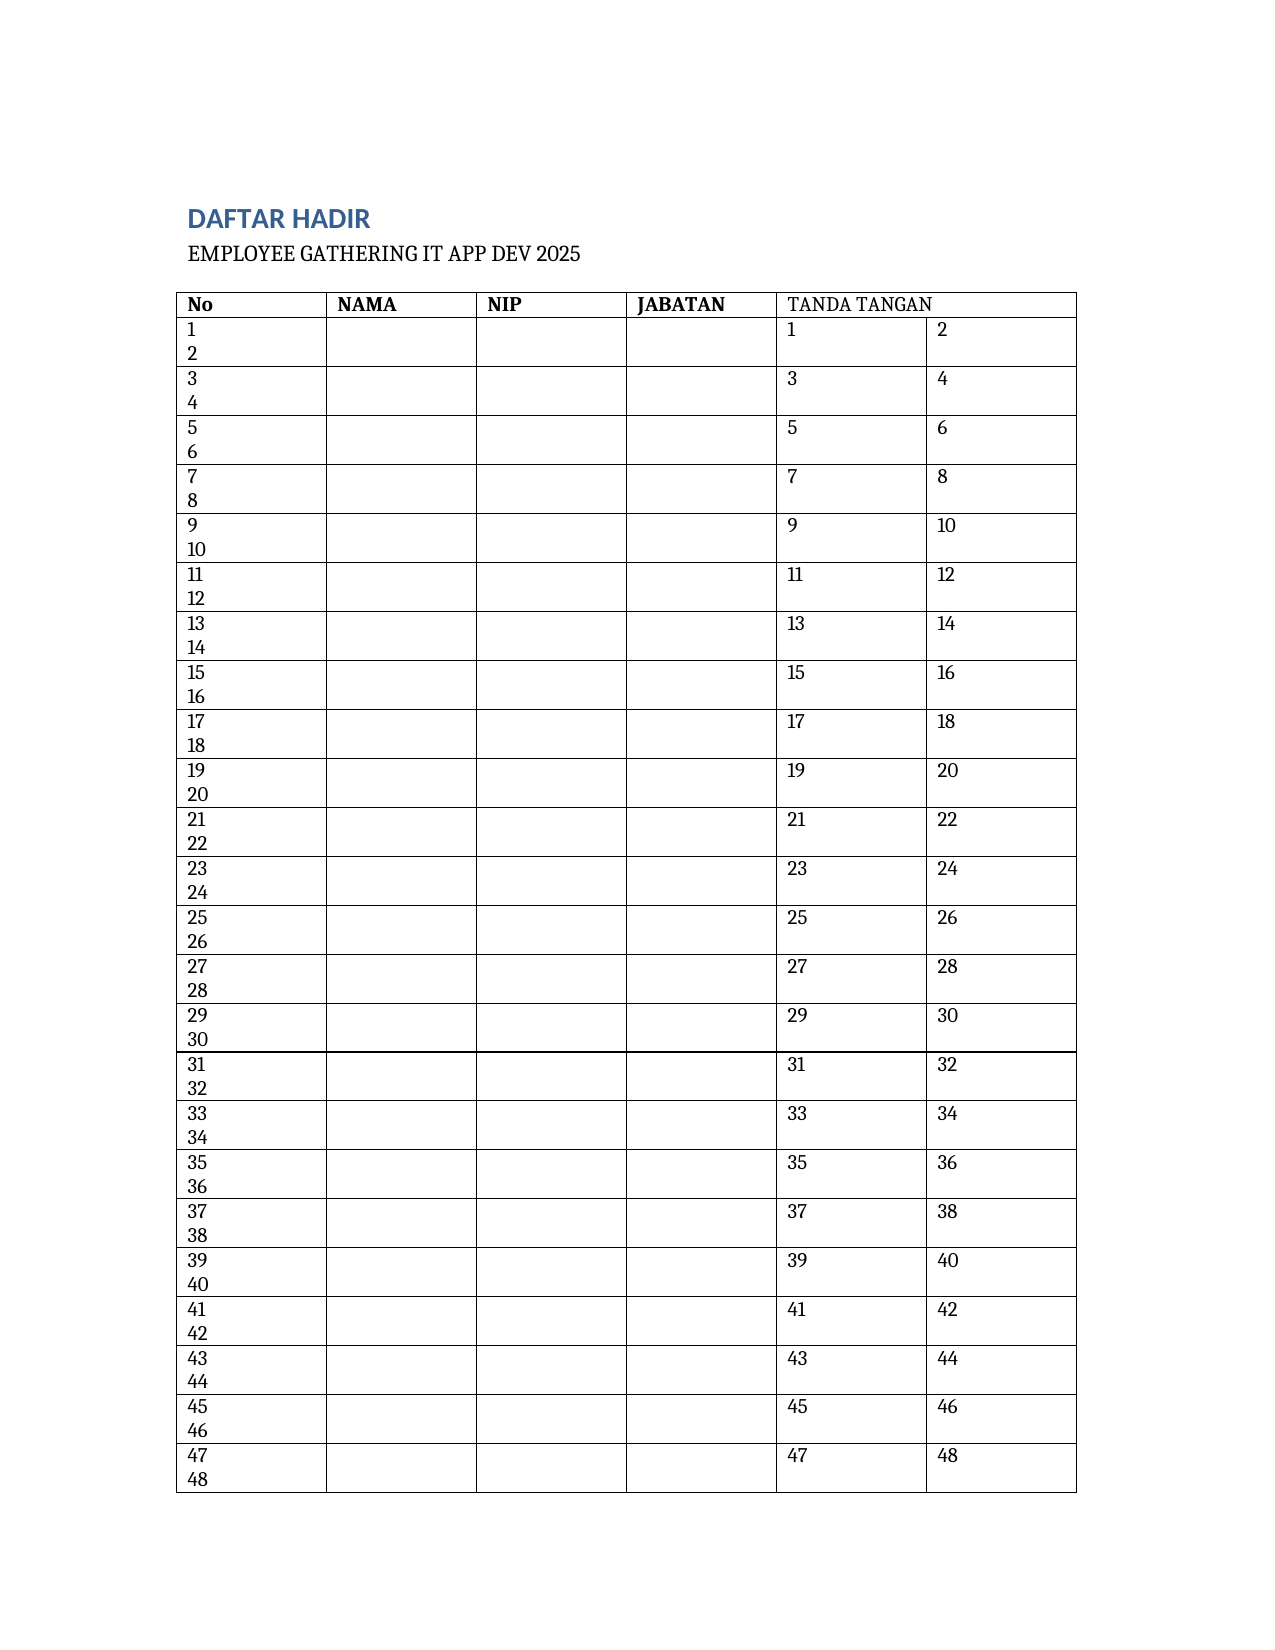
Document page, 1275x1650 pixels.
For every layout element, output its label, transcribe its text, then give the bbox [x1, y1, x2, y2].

table_cell 37 [777, 1199, 926, 1247]
table_cell 21 [777, 808, 926, 856]
table_cell [327, 906, 476, 953]
table_cell [477, 1150, 626, 1198]
table_cell 19 20 [177, 759, 326, 807]
table_cell 1 2 [177, 318, 326, 366]
table_cell [327, 514, 476, 562]
table_cell [477, 1199, 626, 1247]
table_cell [327, 367, 476, 415]
table_cell [327, 1346, 476, 1394]
table_cell [477, 857, 626, 904]
table_cell 7 8 [177, 465, 326, 513]
table_cell 33 [777, 1101, 926, 1149]
table_cell [327, 1297, 476, 1345]
table_cell [627, 1199, 776, 1247]
table_cell [477, 1101, 626, 1149]
table_cell 31 [777, 1053, 926, 1100]
table_cell [327, 1395, 476, 1443]
table_cell [477, 1297, 626, 1345]
table_cell [627, 1101, 776, 1149]
table_cell 9 10 [177, 514, 326, 562]
table_cell [327, 416, 476, 464]
table_header NIP [477, 293, 626, 317]
table_cell [477, 514, 626, 562]
table_cell 28 [927, 955, 1076, 1002]
table_cell [327, 1199, 476, 1247]
table_cell 7 [777, 465, 926, 513]
table_cell 2 [927, 318, 1076, 366]
table_cell [477, 1004, 626, 1051]
table_cell [327, 465, 476, 513]
table_cell [627, 367, 776, 415]
table_cell 47 [777, 1444, 926, 1492]
table_cell 23 24 [177, 857, 326, 904]
table_cell [327, 759, 476, 807]
table_cell 13 [777, 612, 926, 660]
table_cell 42 [927, 1297, 1076, 1345]
table_cell [627, 1395, 776, 1443]
table_cell [327, 1248, 476, 1296]
table_cell [327, 1150, 476, 1198]
table_cell 17 18 [177, 710, 326, 758]
table_cell [477, 1346, 626, 1394]
table_cell 4 [927, 367, 1076, 415]
table_cell [327, 1101, 476, 1149]
table_cell 35 36 [177, 1150, 326, 1198]
table_cell [327, 857, 476, 904]
table_cell [327, 1004, 476, 1051]
table_cell [327, 710, 476, 758]
table_cell 5 6 [177, 416, 326, 464]
table_header No [177, 293, 326, 317]
table_cell 45 46 [177, 1395, 326, 1443]
table_cell [477, 808, 626, 856]
table_cell [477, 759, 626, 807]
table_cell 23 [777, 857, 926, 904]
table_cell 45 [777, 1395, 926, 1443]
table_cell [477, 1248, 626, 1296]
table_cell [627, 514, 776, 562]
table_cell 47 48 [177, 1444, 326, 1492]
table_cell 30 [927, 1004, 1076, 1051]
table_cell 34 [927, 1101, 1076, 1149]
table_cell 6 [927, 416, 1076, 464]
table_cell [327, 318, 476, 366]
table_cell 15 [777, 661, 926, 709]
table_cell 32 [927, 1053, 1076, 1100]
table_cell 25 [777, 906, 926, 953]
table_cell [327, 661, 476, 709]
table_cell 48 [927, 1444, 1076, 1492]
table_cell 24 [927, 857, 1076, 904]
table_cell 31 32 [177, 1053, 326, 1100]
table_cell 19 [777, 759, 926, 807]
table_cell [477, 1395, 626, 1443]
table_cell [477, 318, 626, 366]
table_cell 12 [927, 563, 1076, 611]
table_cell 40 [927, 1248, 1076, 1296]
table_cell 3 [777, 367, 926, 415]
table_cell 41 [777, 1297, 926, 1345]
table_cell 5 [777, 416, 926, 464]
table_cell 20 [927, 759, 1076, 807]
table_cell 27 28 [177, 955, 326, 1002]
table_cell [327, 563, 476, 611]
table_cell 36 [927, 1150, 1076, 1198]
table_cell [477, 1444, 626, 1492]
table_cell [627, 1248, 776, 1296]
table_cell 18 [927, 710, 1076, 758]
table_cell 37 38 [177, 1199, 326, 1247]
table_cell 11 [777, 563, 926, 611]
table_cell [627, 1150, 776, 1198]
table_cell 9 [777, 514, 926, 562]
subtitle DAFTAR HADIR [187, 200, 1087, 236]
table_cell 39 [777, 1248, 926, 1296]
table_cell 17 [777, 710, 926, 758]
table_cell [477, 465, 626, 513]
table_cell [477, 367, 626, 415]
table_cell [627, 1444, 776, 1492]
table_header JABATAN [627, 293, 776, 317]
table_cell [477, 955, 626, 1002]
table_cell 22 [927, 808, 1076, 856]
table_cell [477, 1053, 626, 1100]
table_cell 41 42 [177, 1297, 326, 1345]
table_cell 44 [927, 1346, 1076, 1394]
table_cell 38 [927, 1199, 1076, 1247]
table_cell 27 [777, 955, 926, 1002]
table_cell [327, 808, 476, 856]
table_cell 33 34 [177, 1101, 326, 1149]
table_cell [627, 563, 776, 611]
table_cell 26 [927, 906, 1076, 953]
table_cell 35 [777, 1150, 926, 1198]
table_cell [627, 759, 776, 807]
table_cell [627, 416, 776, 464]
table_cell [477, 906, 626, 953]
table_cell 14 [927, 612, 1076, 660]
table_cell 11 12 [177, 563, 326, 611]
table_cell [327, 1053, 476, 1100]
table_cell 13 14 [177, 612, 326, 660]
table_cell 25 26 [177, 906, 326, 953]
table_cell 43 44 [177, 1346, 326, 1394]
table_cell [627, 710, 776, 758]
table_cell 39 40 [177, 1248, 326, 1296]
table_cell 3 4 [177, 367, 326, 415]
table_cell [477, 612, 626, 660]
table_cell 43 [777, 1346, 926, 1394]
table_cell [627, 1346, 776, 1394]
table_cell 1 [777, 318, 926, 366]
table_cell [627, 857, 776, 904]
table_cell [327, 612, 476, 660]
table_cell [477, 563, 626, 611]
table_cell [477, 710, 626, 758]
table_cell [627, 906, 776, 953]
table_cell 29 30 [177, 1004, 326, 1051]
table_cell [627, 1053, 776, 1100]
table_cell [627, 808, 776, 856]
table_header TANDA TANGAN [777, 293, 1076, 317]
table_cell [327, 1444, 476, 1492]
table_cell 15 16 [177, 661, 326, 709]
table_cell 46 [927, 1395, 1076, 1443]
table_cell 29 [777, 1004, 926, 1051]
table_cell 8 [927, 465, 1076, 513]
table_cell [477, 416, 626, 464]
table_cell [627, 612, 776, 660]
text EMPLOYEE GATHERING IT APP DEV 2025 [187, 241, 1087, 267]
table_cell 10 [927, 514, 1076, 562]
table_cell [627, 661, 776, 709]
table_cell 21 22 [177, 808, 326, 856]
table_cell [627, 955, 776, 1002]
table_cell 16 [927, 661, 1076, 709]
table_cell [477, 661, 626, 709]
table_cell [627, 1004, 776, 1051]
table_header NAMA [327, 293, 476, 317]
table_cell [627, 465, 776, 513]
table_cell [627, 318, 776, 366]
table_cell [627, 1297, 776, 1345]
table_cell [327, 955, 476, 1002]
